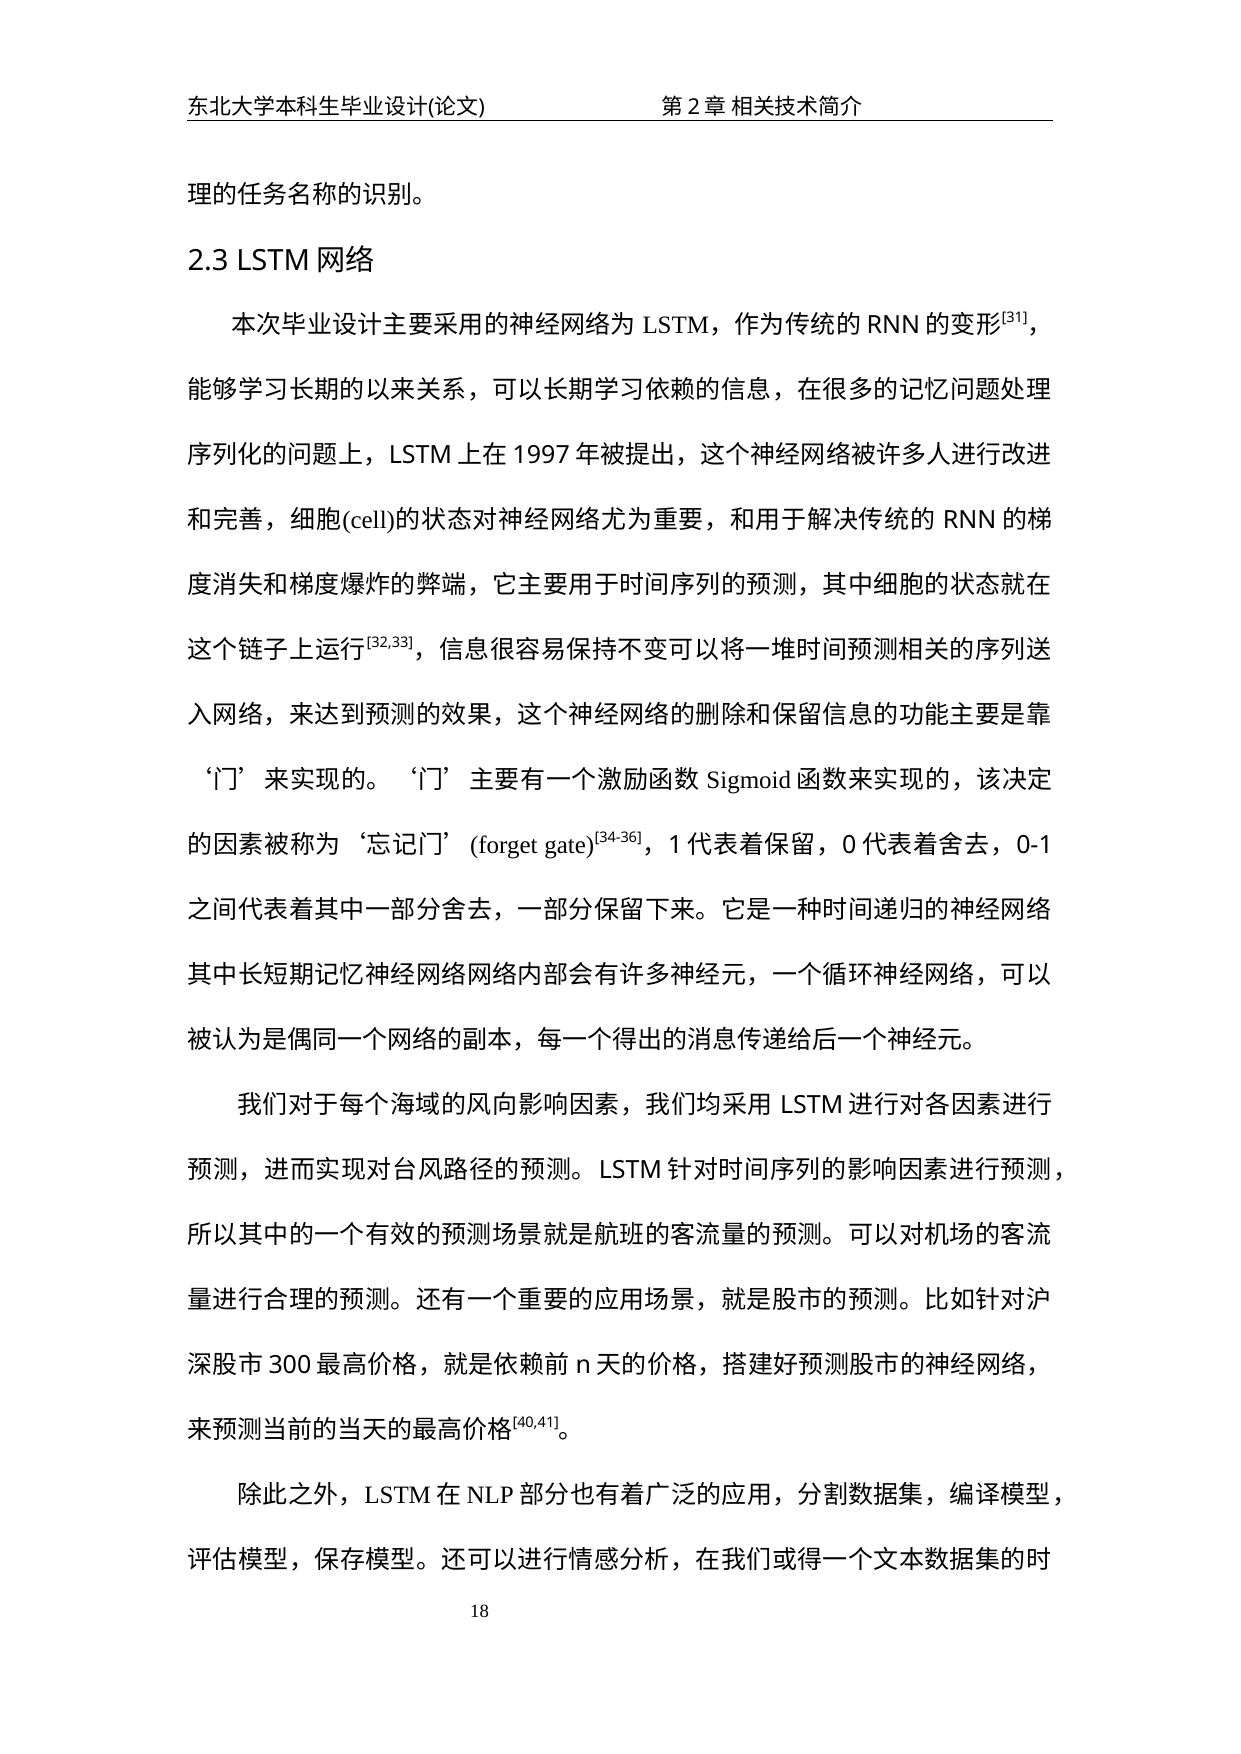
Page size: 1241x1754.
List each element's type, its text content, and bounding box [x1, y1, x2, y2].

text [187, 160, 1053, 225]
text 本次毕业设计主要采用的神经网络为LSTM，作为传统的RNN的变形[31]，能够学习长期的以来关系，可以长期学习依赖的信息，在很多的记忆问题处理序列化的问题上，LSTM上在1997年被提出，这个神经网络被许多人进行改进和完善，细胞(cell)的状态对神经网络尤为重要，和用于解决传统的RNN的梯度消失和梯度爆炸的弊端，它主要用于时间序列的预测，其中细胞的状态就在这个链子上运行[32,33]，信息很容易保持不变可以将一堆时间预测相关的序列送入网络，来达到预测的效果，这个神经网络的删除和保留信息的功能主要是靠‘门’来实现的。‘门’主要有一个激励函数Sigmoid函数来实现的，该决定的因素被称为‘忘记门’(forget gate)[34-36]，1代表着保留，0代表着舍去，0-1之间代表着其中一部分舍去，一部分保留下来。它是一种时间递归的神经网络。其中长短期记忆神经网络网络内部会有许多神经元，一个循环神经网络，可以被认为是偶同一个网络的副本，每一个得出的消息传递给后一个神经元。 [187, 290, 1053, 1070]
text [187, 1460, 1053, 1590]
text 2.3 LSTM网络 [187, 225, 1053, 290]
text 我们对于每个海域的风向影响因素，我们均采用LSTM进行对各因素进行预测，进而实现对台风路径的预测。LSTM针对时间序列的影响因素进行预测，所以其中的一个有效的预测场景就是航班的客流量的预测。可以对机场的客流量进行合理的预测。还有一个重要的应用场景，就是股市的预测。比如针对沪深股市300最高价格，就是依赖前n天的价格，搭建好预测股市的神经网络，来预测当前的当天的最高价格[40,41]。 [187, 1070, 1053, 1460]
